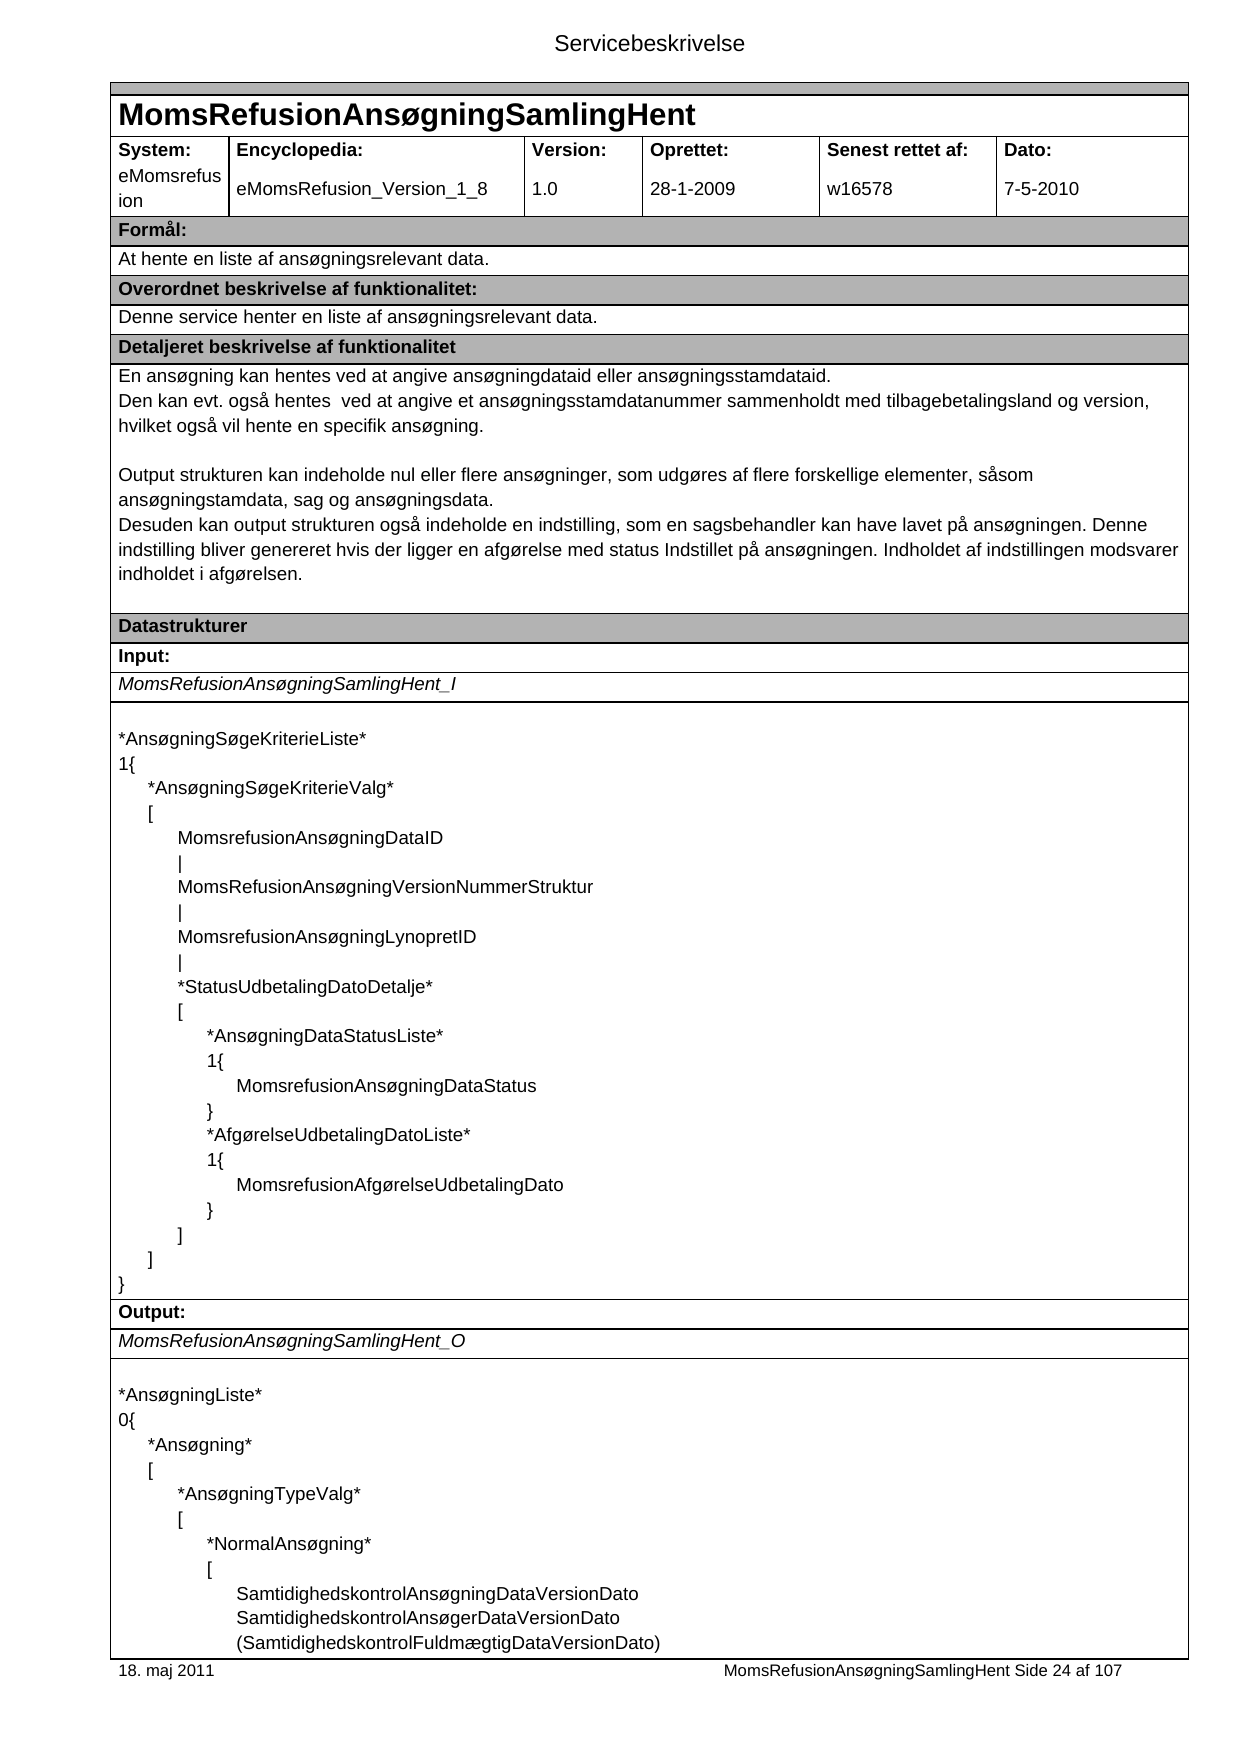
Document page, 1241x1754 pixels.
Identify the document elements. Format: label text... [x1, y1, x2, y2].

table_cell Formål: [111, 217, 1188, 245]
table_cell *AnsøgningSøgeKriterieListe* 1{ *AnsøgningSøgeKriterieValg* [ MomsrefusionAnsøgningDataID | MomsRefusionAnsøgningVersionNummerStruktur | MomsrefusionAnsøgningLynopretID | *StatusUdbetalingDatoDetalje* [ *AnsøgningDataStatusListe* 1{ MomsrefusionAnsøgningDataStatus } *AfgørelseUdbetalingDatoListe* 1{ MomsrefusionAfgørelseUdbetalingDato } ] ] } [111, 703, 1188, 1299]
table_cell Oprettet: [643, 137, 819, 165]
table_header [111, 83, 1188, 94]
table_cell w16578 [820, 165, 996, 216]
table_cell Input: [111, 644, 1188, 672]
table_cell Denne service henter en liste af ansøgningsrelevant data. [111, 306, 1188, 334]
table_cell Overordnet beskrivelse af funktionalitet: [111, 276, 1188, 304]
table_cell Detaljeret beskrivelse af funktionalitet [111, 335, 1188, 363]
table_cell At hente en liste af ansøgningsrelevant data. [111, 247, 1188, 275]
table_cell MomsRefusionAnsøgningSamlingHent [111, 96, 1188, 136]
table_cell MomsRefusionAnsøgningSamlingHent_O [111, 1330, 1188, 1358]
table_cell Datastrukturer [111, 614, 1188, 642]
table_cell eMomsrefusion [111, 165, 228, 216]
table_cell 1.0 [525, 165, 642, 216]
table_cell Dato: [997, 137, 1188, 165]
table_cell eMomsRefusion_Version_1_8 [230, 165, 524, 216]
table_cell 7-5-2010 [997, 165, 1188, 216]
table_cell Encyclopedia: [230, 137, 524, 165]
table_cell 28-1-2009 [643, 165, 819, 216]
table_cell Version: [525, 137, 642, 165]
table_cell System: [111, 137, 228, 165]
table_cell En ansøgning kan hentes ved at angive ansøgningdataid eller ansøgningsstamdataid. Den kan evt. også hentes ved at angive et ansøgningsstamdatanummer sammenholdt med tilbagebetalingsland og version, hvilket også vil hente en specifik ansøgning. Output strukturen kan indeholde nul eller flere ansøgninger, som udgøres af flere forskellige elementer, såsom ansøgningstamdata, sag og ansøgningsdata. Desuden kan output strukturen også indeholde en indstilling, som en sagsbehandler kan have lavet på ansøgningen. Denne indstilling bliver genereret hvis der ligger en afgørelse med status Indstillet på ansøgningen. Indholdet af indstillingen modsvarer indholdet i afgørelsen. [111, 365, 1188, 613]
table_cell Output: [111, 1300, 1188, 1328]
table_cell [111, 1359, 1188, 1658]
table_cell MomsRefusionAnsøgningSamlingHent_I [111, 673, 1188, 701]
table_cell Senest rettet af: [820, 137, 996, 165]
